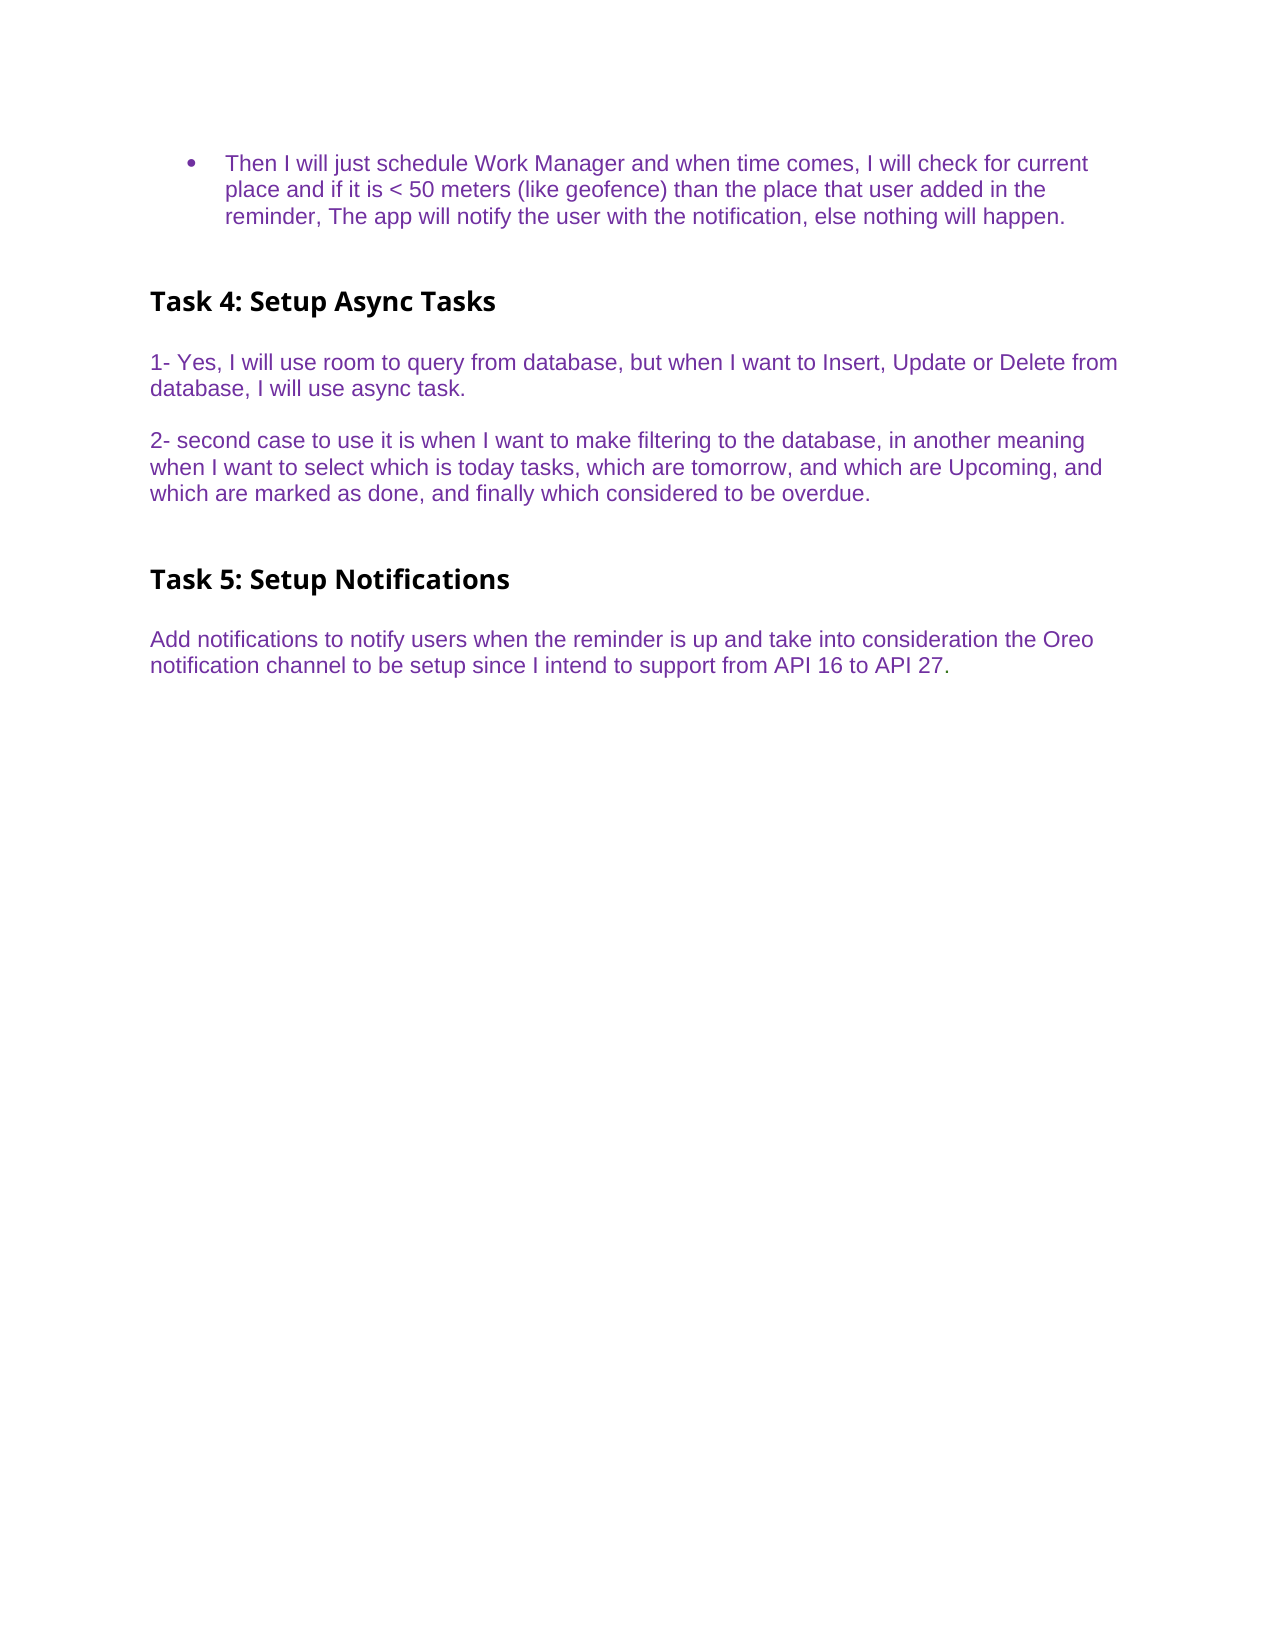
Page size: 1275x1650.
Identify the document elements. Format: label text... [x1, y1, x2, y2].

text 2- second case to use it is when I want to make filtering to the database, in another meaning when I want to select which is today tasks, which are tomorrow, and which are Upcoming, and which are marked as done, and finally which considered to be overdue. [150, 427, 1125, 507]
text 1- Yes, I will use room to query from database, but when I want to Insert, Update or Delete from database, I will use async task. [150, 348, 1125, 401]
list Then I will just schedule Work Manager and when time comes, I will check for current place and if it is < 50 meters (like geofence) than the place that user added in the reminder, The app will notify the user with the notification, else nothing will happen. [187, 150, 1125, 229]
text Task 4: Setup Async Tasks [150, 283, 1125, 320]
text Task 5: Setup Notifications [150, 560, 1125, 597]
text Add notifications to notify users when the reminder is up and take into consideration the Oreo notification channel to be setup since I intend to support from API 16 to API 27. [150, 626, 1125, 679]
